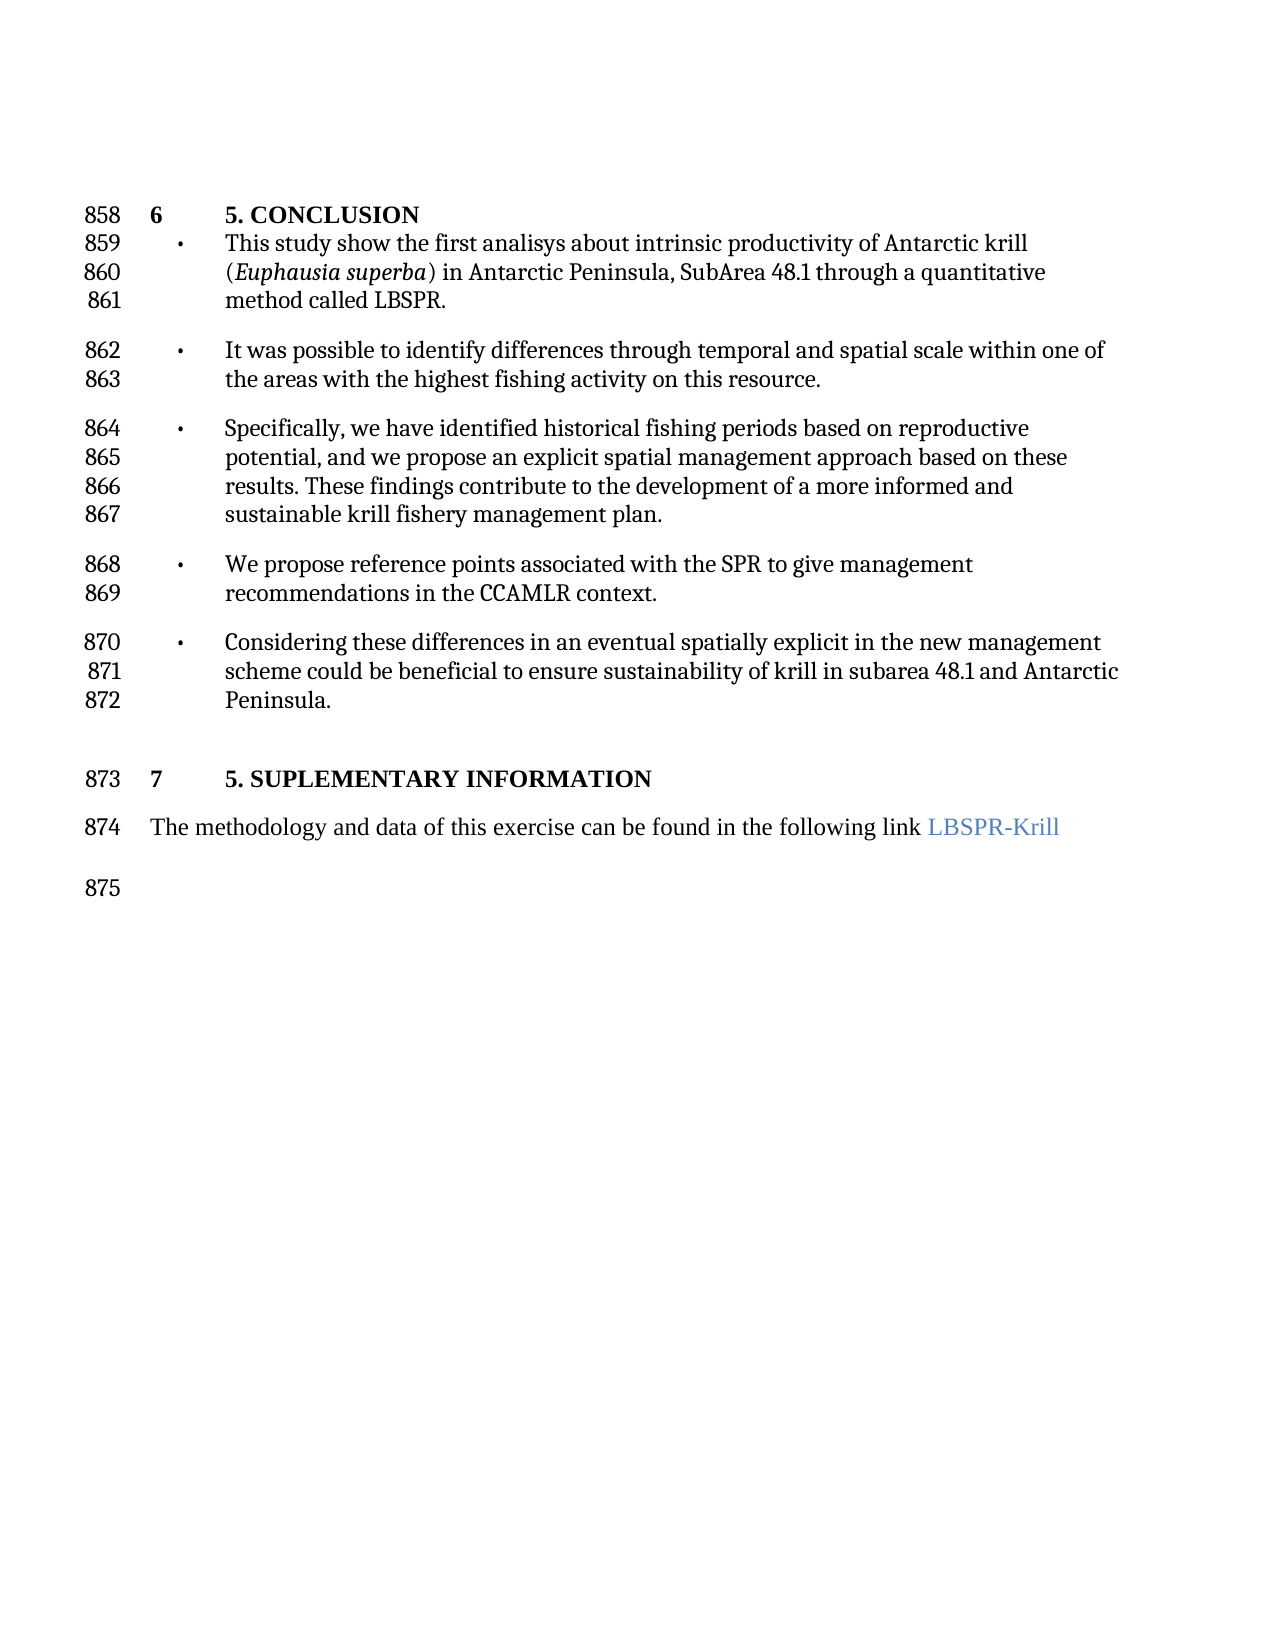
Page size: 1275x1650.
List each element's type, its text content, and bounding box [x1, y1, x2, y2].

text The methodology and data of this exercise can be found in the following link LBSPR-Krill [150, 812, 1125, 841]
subtitle 6 5. CONCLUSION [150, 200, 1125, 229]
subtitle 7 5. SUPLEMENTARY INFORMATION [150, 764, 1125, 793]
list Considering these differences in an eventual spatially explicit in the new management scheme could be beneficial to ensure sustainability of krill in subarea 48.1 and Antarctic Peninsula. [175, 628, 1125, 714]
list Specifically, we have identified historical fishing periods based on reproductive potential, and we propose an explicit spatial management approach based on these results. These findings contribute to the development of a more informed and sustainable krill fishery management plan. [175, 414, 1125, 529]
list This study show the first analisys about intrinsic productivity of Antarctic krill (Euphausia superba) in Antarctic Peninsula, SubArea 48.1 through a quantitative method called LBSPR. [175, 229, 1125, 315]
list We propose reference points associated with the SPR to give management recommendations in the CCAMLR context. [175, 550, 1125, 607]
list It was possible to identify differences through temporal and spatial scale within one of the areas with the highest fishing activity on this resource. [175, 336, 1125, 393]
